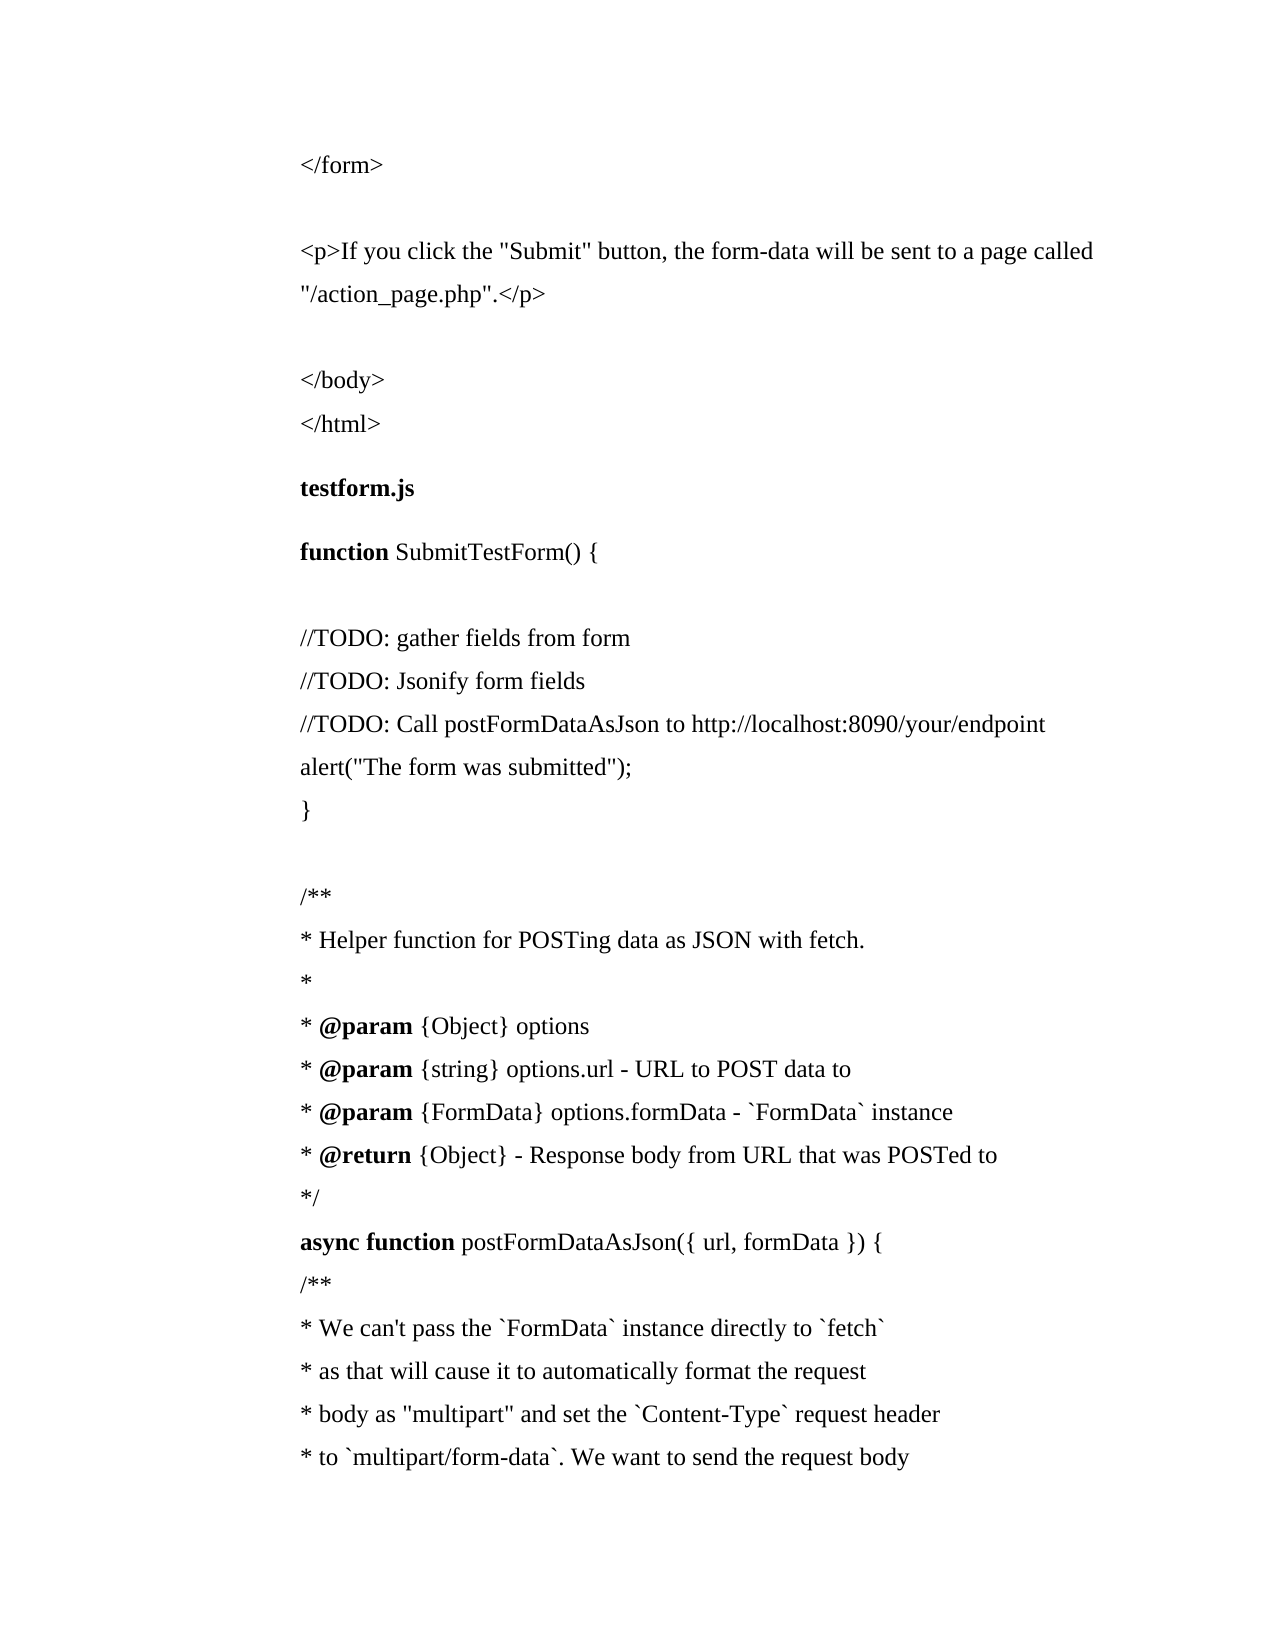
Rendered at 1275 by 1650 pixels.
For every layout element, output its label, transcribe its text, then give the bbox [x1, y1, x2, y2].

text * @param {FormData} options.formData - `FormData` instance [300, 1097, 1125, 1126]
text //TODO: Call postFormDataAsJson to http://localhost:8090/your/endpoint [300, 709, 1125, 738]
text </form> [300, 150, 1125, 179]
text */ [300, 1183, 1125, 1212]
text * as that will cause it to automatically format the request [300, 1356, 1125, 1385]
text * @param {Object} options [300, 1011, 1125, 1040]
text /** [300, 882, 1125, 910]
text * @param {string} options.url - URL to POST data to [300, 1054, 1125, 1083]
text </body> [300, 366, 1125, 394]
text * We can't pass the `FormData` instance directly to `fetch` [300, 1313, 1125, 1342]
text <p>If you click the "Submit" button, the form-data will be sent to a page called "/action_page.php".</p> [300, 236, 1125, 308]
text * Helper function for POSTing data as JSON with fetch. [300, 925, 1125, 953]
text * [300, 968, 1125, 997]
text * @return {Object} - Response body from URL that was POSTed to [300, 1140, 1125, 1169]
text </html> [300, 409, 1125, 437]
text } [300, 795, 1125, 824]
text alert("The form was submitted"); [300, 752, 1125, 781]
text * to `multipart/form-data`. We want to send the request body [300, 1442, 1125, 1471]
text //TODO: Jsonify form fields [300, 666, 1125, 695]
text testform.js [300, 473, 1125, 501]
text * body as "multipart" and set the `Content-Type` request header [300, 1399, 1125, 1428]
text function SubmitTestForm() { [300, 537, 1125, 565]
text /** [300, 1270, 1125, 1298]
text //TODO: gather fields from form [300, 623, 1125, 652]
text async function postFormDataAsJson({ url, formData }) { [300, 1227, 1125, 1255]
